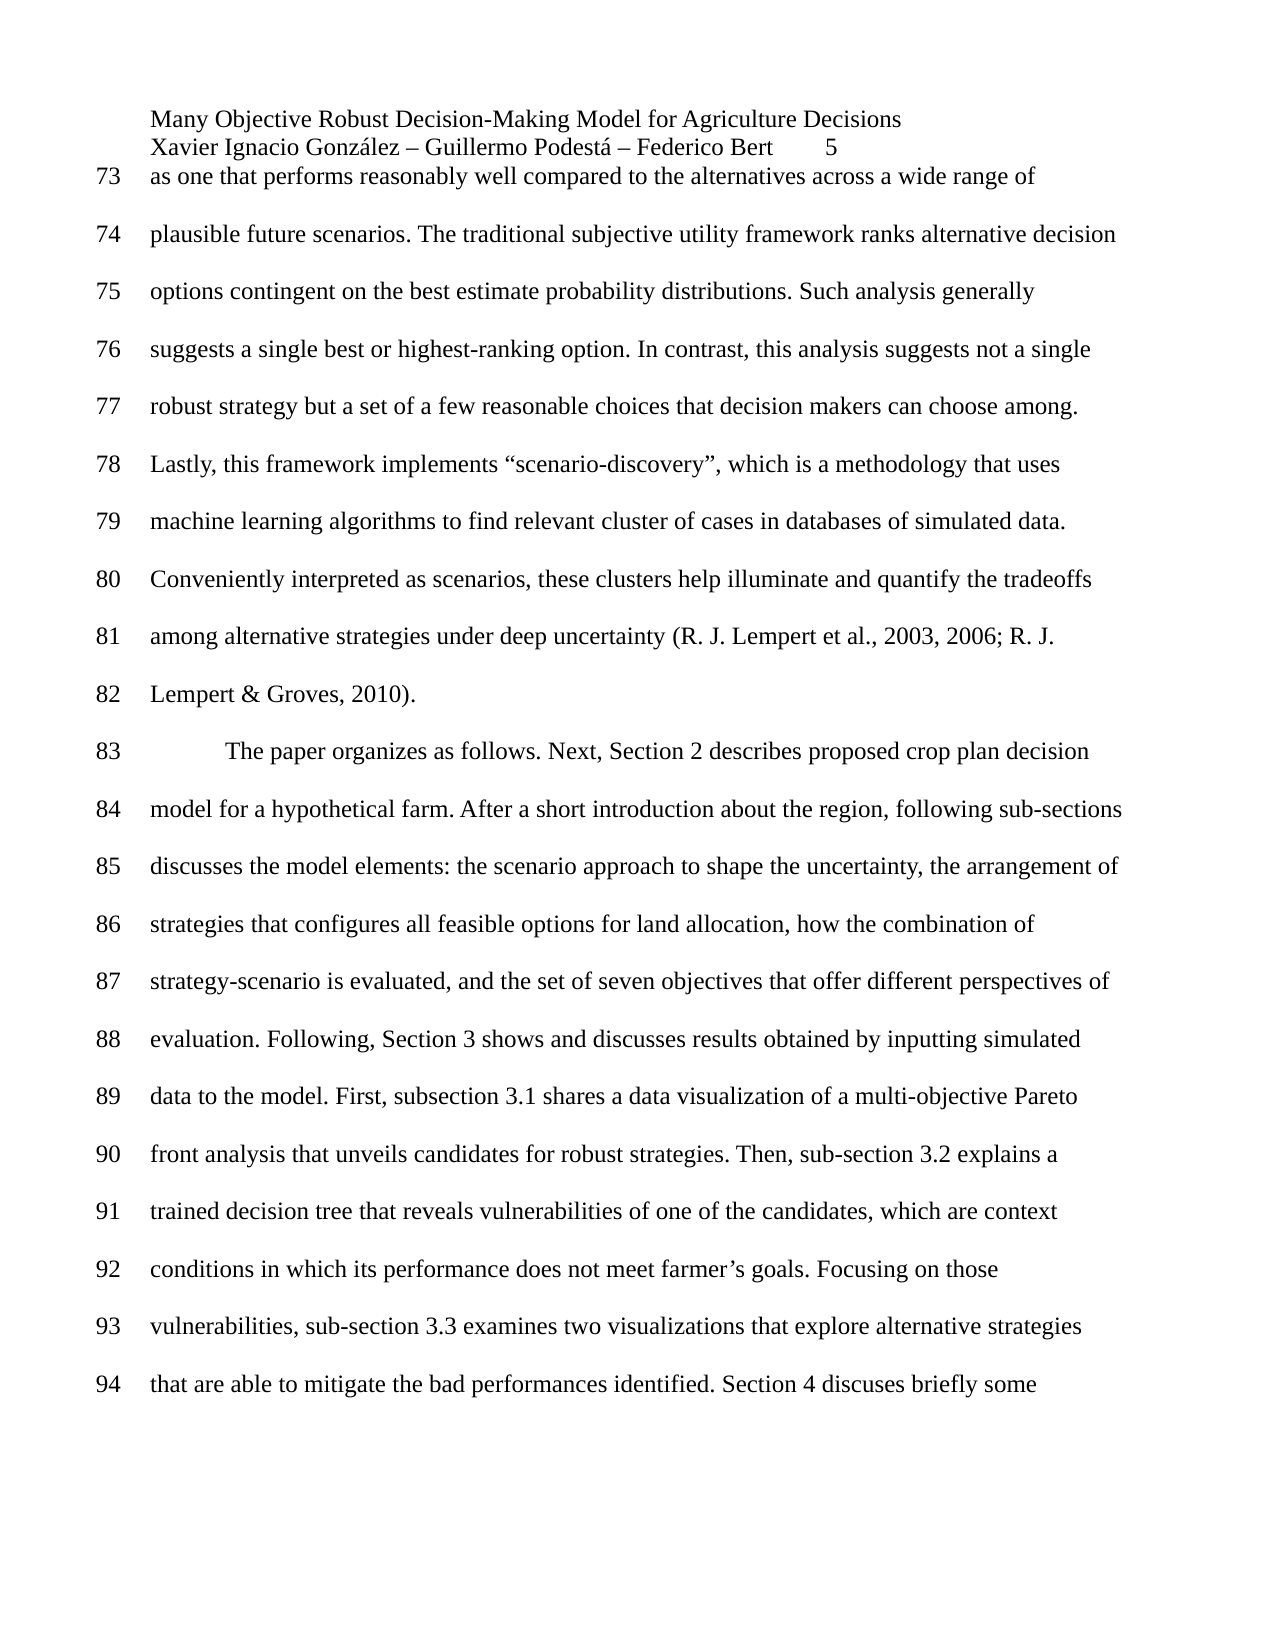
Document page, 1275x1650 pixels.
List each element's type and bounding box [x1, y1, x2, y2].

text [150, 736, 1125, 1397]
text [150, 161, 1125, 707]
